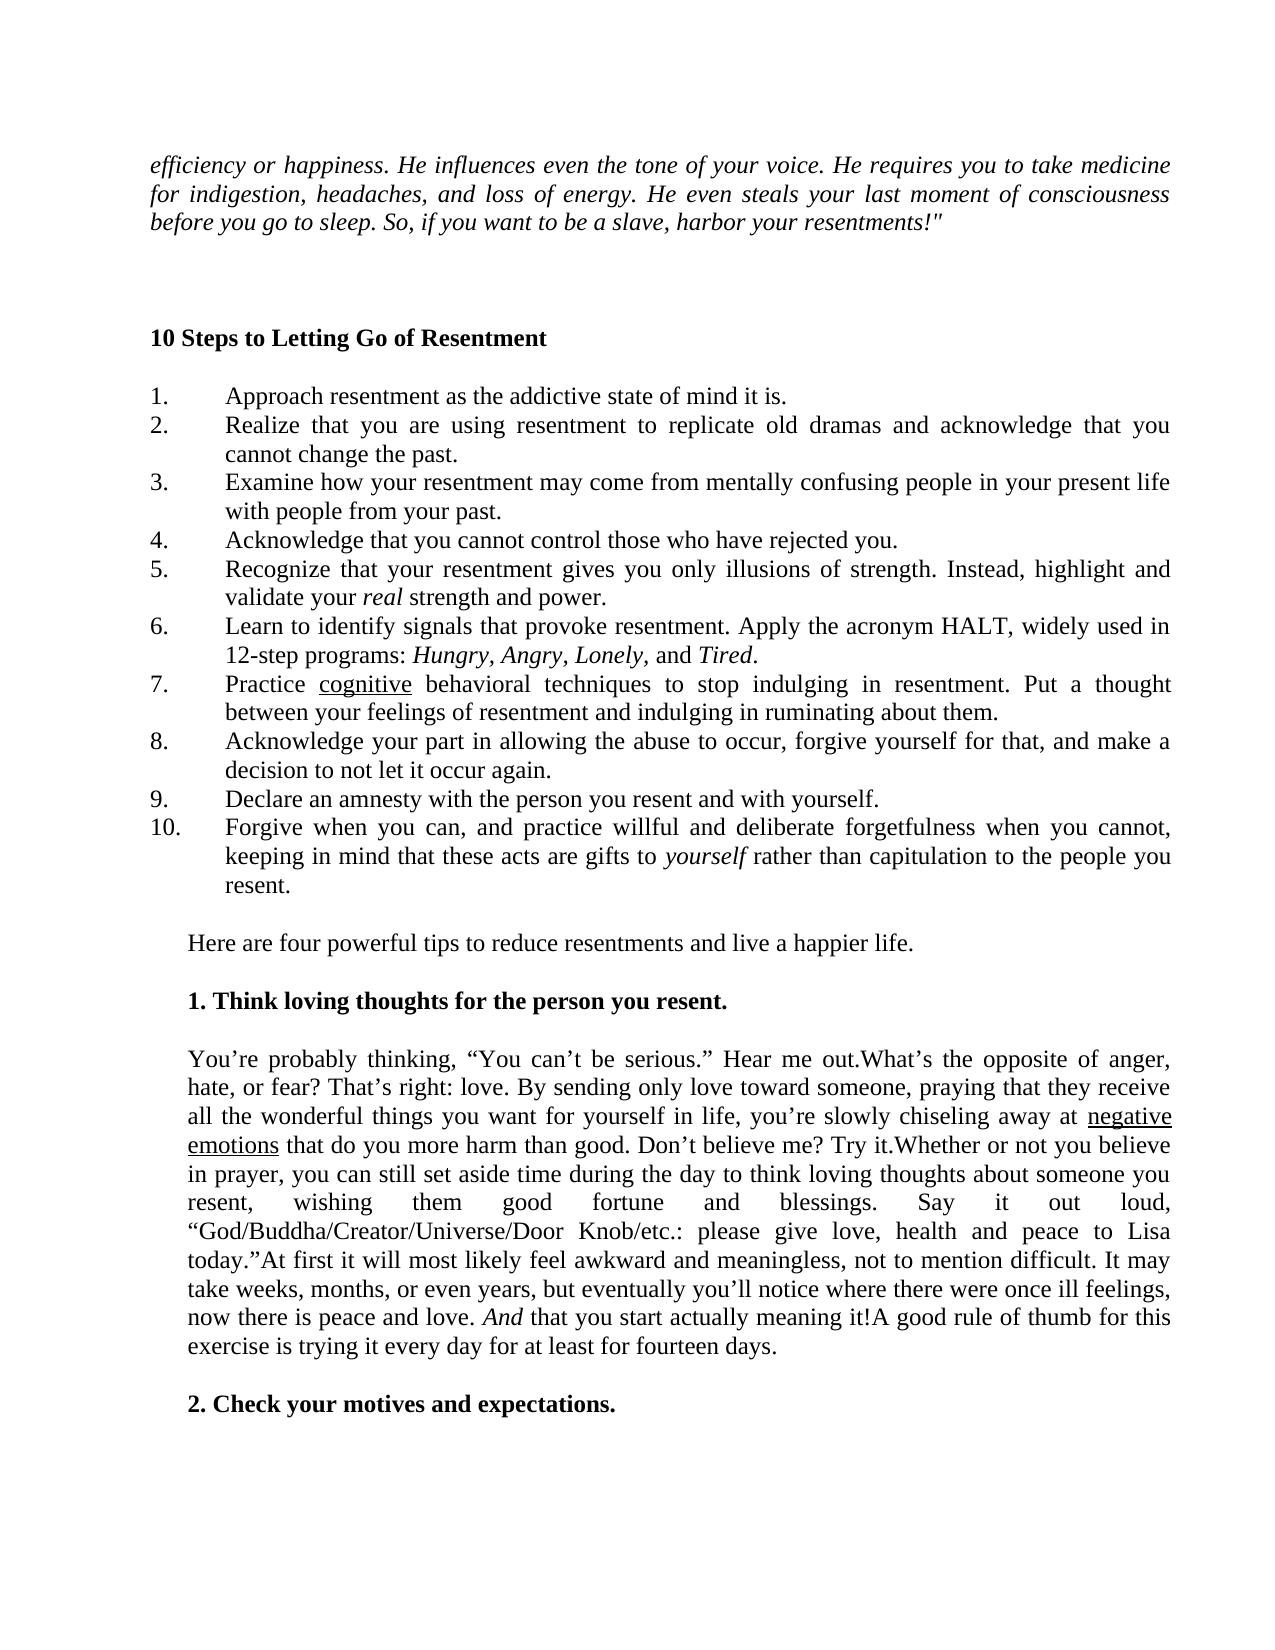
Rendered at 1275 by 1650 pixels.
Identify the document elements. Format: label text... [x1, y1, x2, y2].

list Forgive when you can, and practice willful and deliberate forgetfulness when you cannot, keeping in mind that these acts are gifts to yourself rather than capitulation to the people you resent. [150, 812, 1172, 899]
text 1. Think loving thoughts for the person you resent. [187, 986, 1172, 1014]
list Examine how your resentment may come from mentally confusing people in your present life with people from your past. [150, 467, 1172, 525]
text 10 Steps to Letting Go of Resentment [150, 323, 1172, 352]
text Here are four powerful tips to reduce resentments and live a happier life. [187, 928, 1172, 957]
list Acknowledge your part in allowing the abuse to occur, forgive yourself for that, and make a decision to not let it occur again. [150, 726, 1172, 784]
text 2. Check your motives and expectations. [187, 1389, 1172, 1418]
list Realize that you are using resentment to replicate old dramas and acknowledge that you cannot change the past. [150, 410, 1172, 467]
list Approach resentment as the addictive state of mind it is. [150, 381, 1172, 410]
list Acknowledge that you cannot control those who have rejected you. [150, 525, 1172, 554]
list Declare an amnesty with the person you resent and with yourself. [150, 784, 1172, 812]
list Learn to identify signals that provoke resentment. Apply the acronym HALT, widely used in 12-step programs: Hungry, Angry, Lonely, and Tired. [150, 611, 1172, 669]
text You’re probably thinking, “You can’t be serious.” Hear me out.What’s the opposite of anger, hate, or fear? That’s right: love. By sending only love toward someone, praying that they receive all the wonderful things you want for yourself in life, you’re slowly chiseling away at negative emotions that do you more harm than good. Don’t believe me? Try it.Whether or not you believe in prayer, you can still set aside time during the day to think loving thoughts about someone you resent, wishing them good fortune and blessings. Say it out loud, “God/Buddha/Creator/Universe/Door Knob/etc.: please give love, health and peace to Lisa today.”At first it will most likely feel awkward and meaningless, not to mention difficult. It may take weeks, months, or even years, but eventually you’ll notice where there were once ill feelings, now there is peace and love. And that you start actually meaning it!A good rule of thumb for this exercise is trying it every day for at least for fourteen days. [187, 1044, 1172, 1360]
list Recognize that your resentment gives you only illusions of strength. Instead, highlight and validate your real strength and power. [150, 554, 1172, 611]
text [150, 150, 1172, 236]
list Practice cognitive behavioral techniques to stop indulging in resentment. Put a thought between your feelings of resentment and indulging in ruminating about them. [150, 669, 1172, 726]
